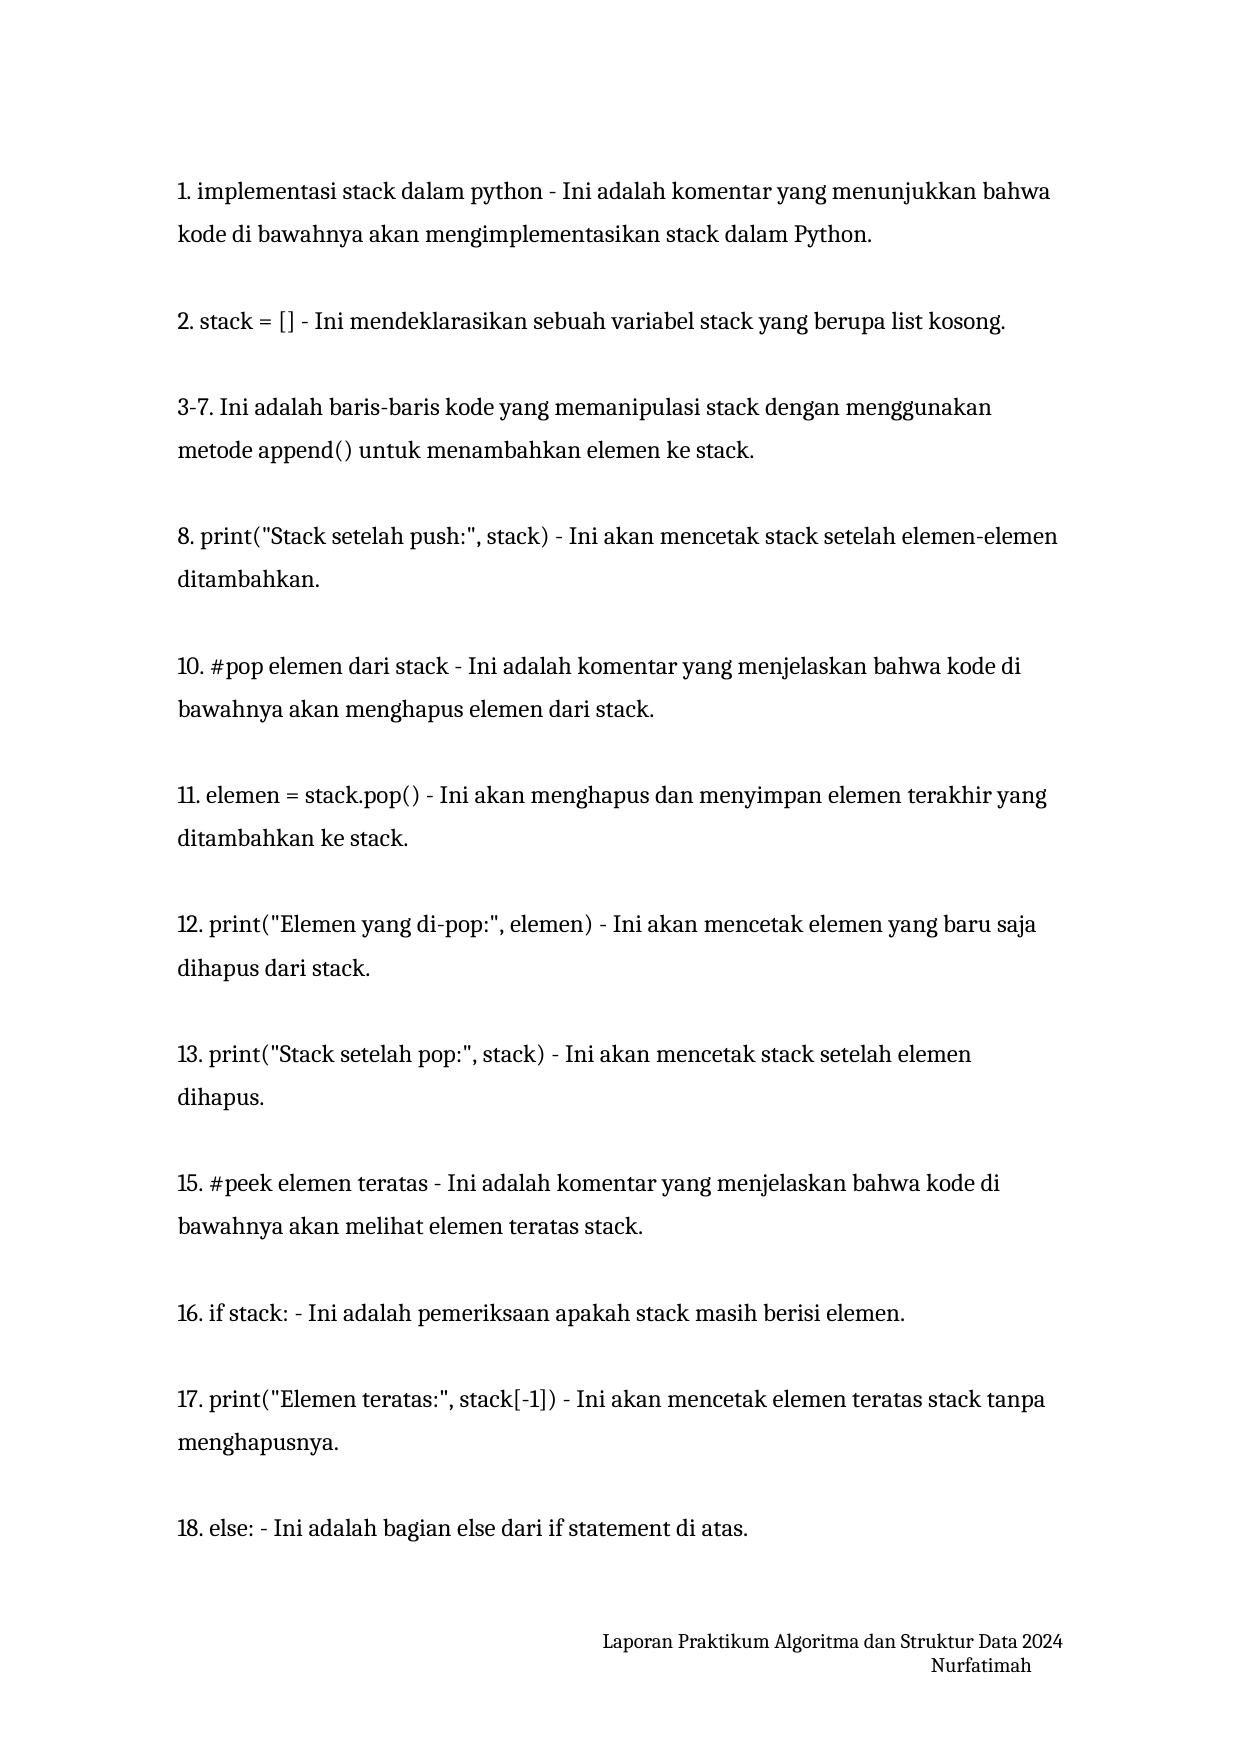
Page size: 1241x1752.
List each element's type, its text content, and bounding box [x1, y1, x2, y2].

text 17. print("Elemen teratas:", stack[-1]) - Ini akan mencetak elemen teratas stack tanpa menghapusnya. [177, 1385, 1063, 1457]
text 1. implementasi stack dalam python - Ini adalah komentar yang menunjukkan bahwa kode di bawahnya akan mengimplementasikan stack dalam Python. [177, 177, 1063, 249]
text 2. stack = [] - Ini mendeklarasikan sebuah variabel stack yang berupa list kosong. [177, 307, 1063, 335]
text 11. elemen = stack.pop() - Ini akan menghapus dan menyimpan elemen terakhir yang ditambahkan ke stack. [177, 781, 1063, 853]
text 10. #pop elemen dari stack - Ini adalah komentar yang menjelaskan bahwa kode di bawahnya akan menghapus elemen dari stack. [177, 652, 1063, 723]
text 12. print("Elemen yang di-pop:", elemen) - Ini akan mencetak elemen yang baru saja dihapus dari stack. [177, 910, 1063, 982]
text 18. else: - Ini adalah bagian else dari if statement di atas. [177, 1514, 1063, 1543]
text 16. if stack: - Ini adalah pemeriksaan apakah stack masih berisi elemen. [177, 1298, 1063, 1327]
text 3-7. Ini adalah baris-baris kode yang memanipulasi stack dengan menggunakan metode append() untuk menambahkan elemen ke stack. [177, 393, 1063, 465]
text 8. print("Stack setelah push:", stack) - Ini akan mencetak stack setelah elemen-elemen ditambahkan. [177, 522, 1063, 594]
text 13. print("Stack setelah pop:", stack) - Ini akan mencetak stack setelah elemen dihapus. [177, 1040, 1063, 1112]
text 15. #peek elemen teratas - Ini adalah komentar yang menjelaskan bahwa kode di bawahnya akan melihat elemen teratas stack. [177, 1169, 1063, 1241]
